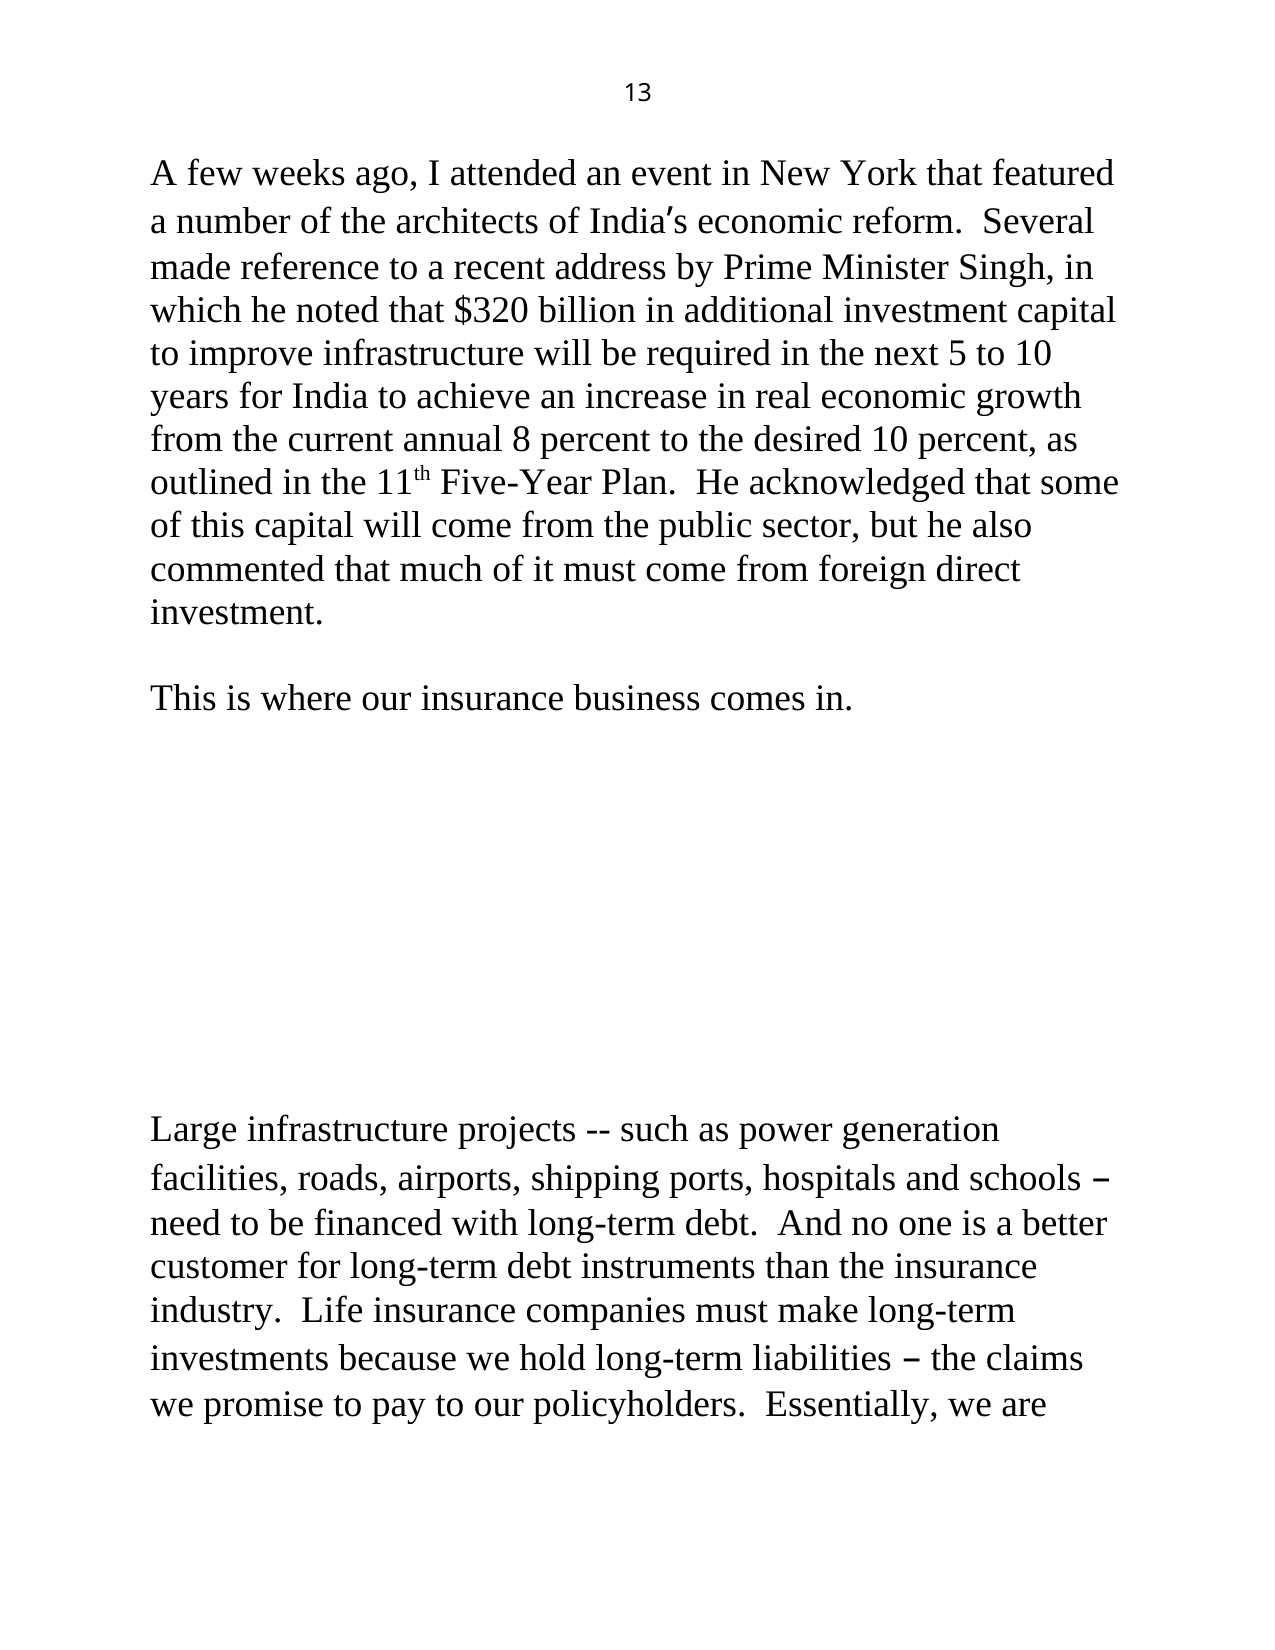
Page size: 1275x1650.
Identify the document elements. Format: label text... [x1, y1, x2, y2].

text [150, 1107, 1125, 1424]
text This is where our insurance business comes in. [150, 675, 1125, 718]
text A few weeks ago, I attended an event in New York that featured a number of the architects of India’s economic reform. Several made reference to a recent address by Prime Minister Singh, in which he noted that $320 billion in additional investment capital to improve infrastructure will be required in the next 5 to 10 years for India to achieve an increase in real economic growth from the current annual 8 percent to the desired 10 percent, as outlined in the 11th Five-Year Plan. He acknowledged that some of this capital will come from the public sector, but he also commented that much of it must come from foreign direct investment. [150, 150, 1125, 632]
